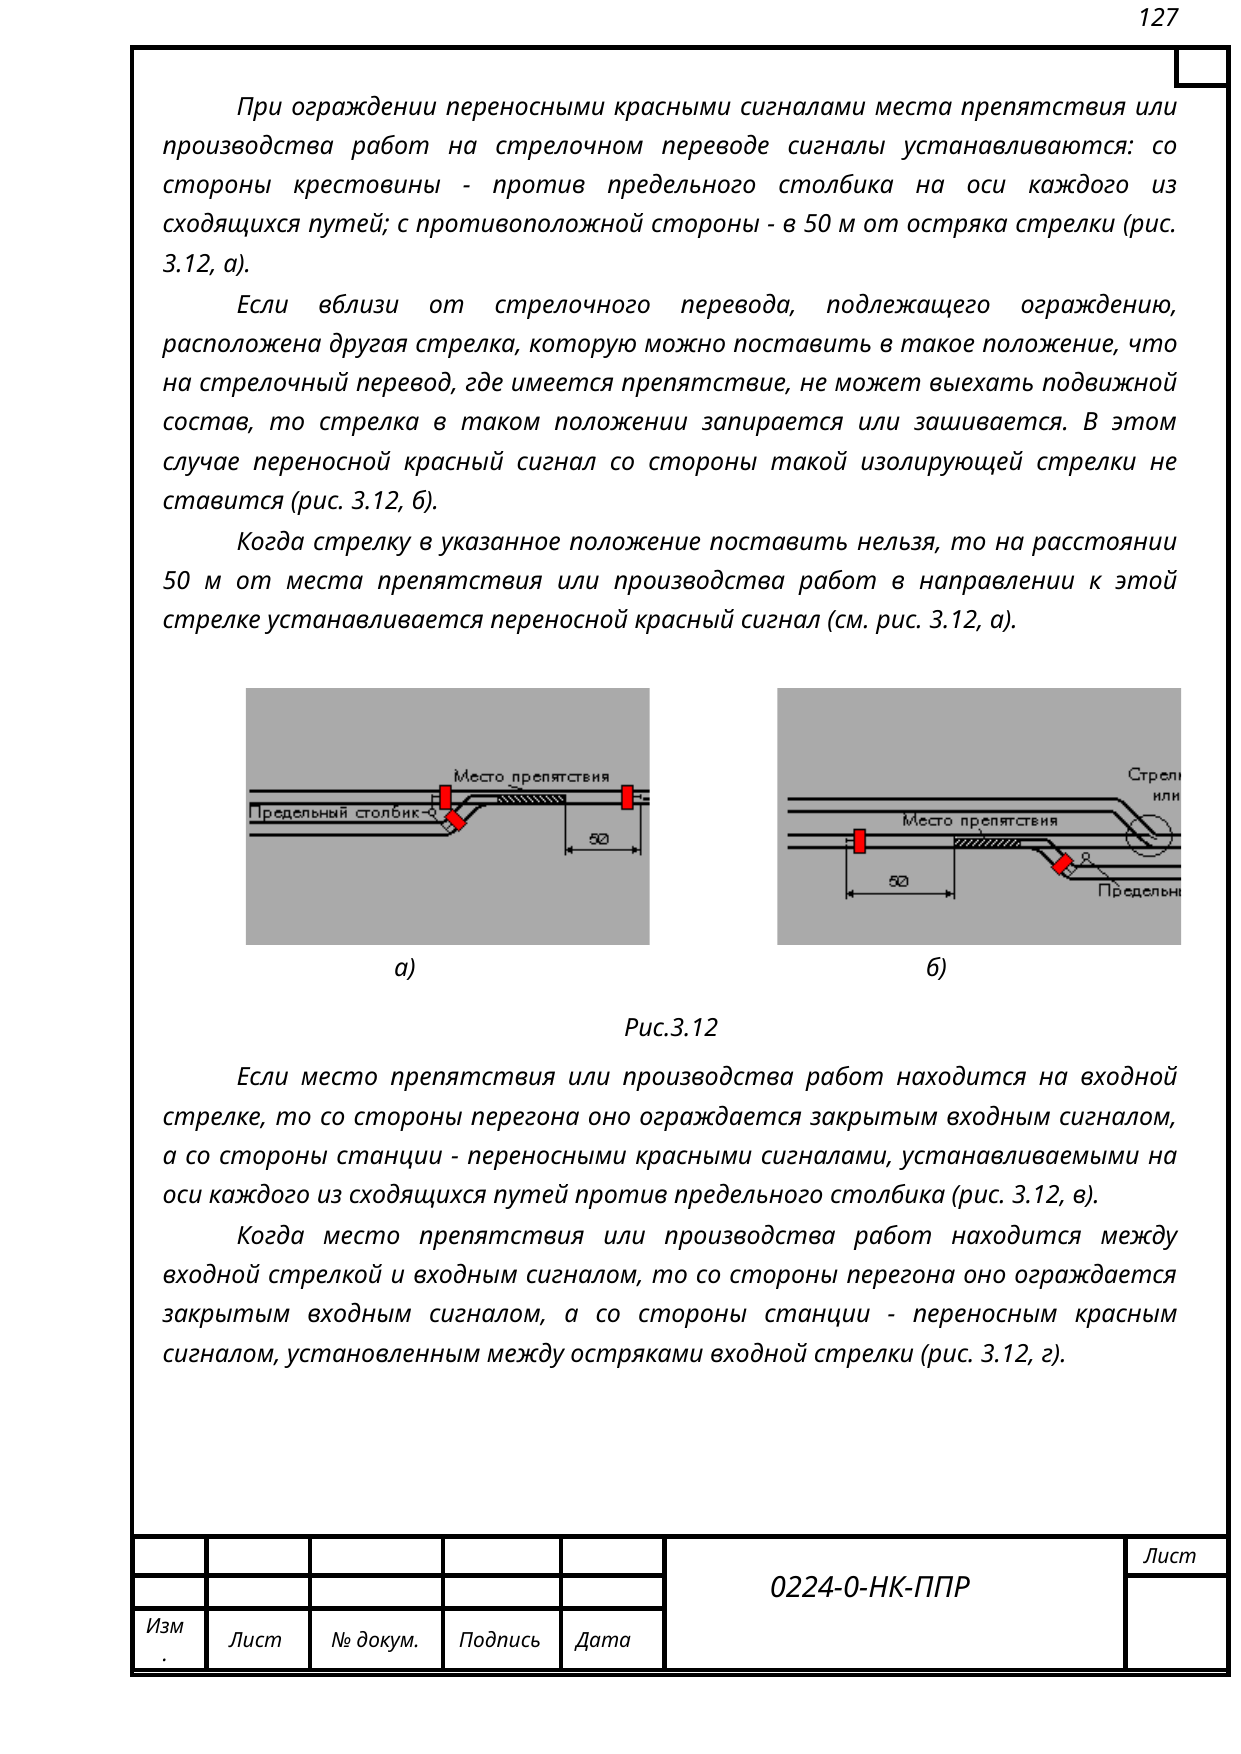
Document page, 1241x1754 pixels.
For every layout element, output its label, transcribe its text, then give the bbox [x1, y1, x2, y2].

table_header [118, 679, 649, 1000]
text Если место препятствия или производства работ находится на входной стрелке, то со стороны перегона оно ограждается закрытым входным сигналом, а со стороны станции - переносными красными сигналами, устанавливаемыми на оси каждого из сходящихся путей против предельного столбика (рис. 3.12, в). [162, 1059, 1181, 1211]
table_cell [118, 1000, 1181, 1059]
picture [777, 688, 1182, 945]
picture [245, 688, 650, 945]
text Когда стрелку в указанное положение поставить нельзя, то на расстоянии 50 м от места препятствия или производства работ в направлении к этой стрелке устанавливается переносной красный сигнал (см. рис. 3.12, а). [162, 524, 1181, 636]
text Когда место препятствия или производства работ находится между входной стрелкой и входным сигналом, то со стороны перегона оно ограждается закрытым входным сигналом, а со стороны станции - переносным красным сигналом, установленным между остряками входной стрелки (рис. 3.12, г). [162, 1218, 1181, 1369]
text При ограждении переносными красными сигналами места препятствия или производства работ на стрелочном переводе сигналы устанавливаются: со стороны крестовины - против предельного столбика на оси каждого из сходящихся путей; с противоположной стороны - в 50 м от остряка стрелки (рис. 3.12, а). [162, 89, 1181, 279]
text Если вблизи от стрелочного перевода, подлежащего ограждению, расположена другая стрелка, которую можно поставить в такое положение, что на стрелочный перевод, где имеется препятствие, не может выехать подвижной состав, то стрелка в таком положении запирается или зашивается. В этом случае переносной красный сигнал со стороны такой изолирующей стрелки не ставится (рис. 3.12, б). [162, 287, 1181, 516]
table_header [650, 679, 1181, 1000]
